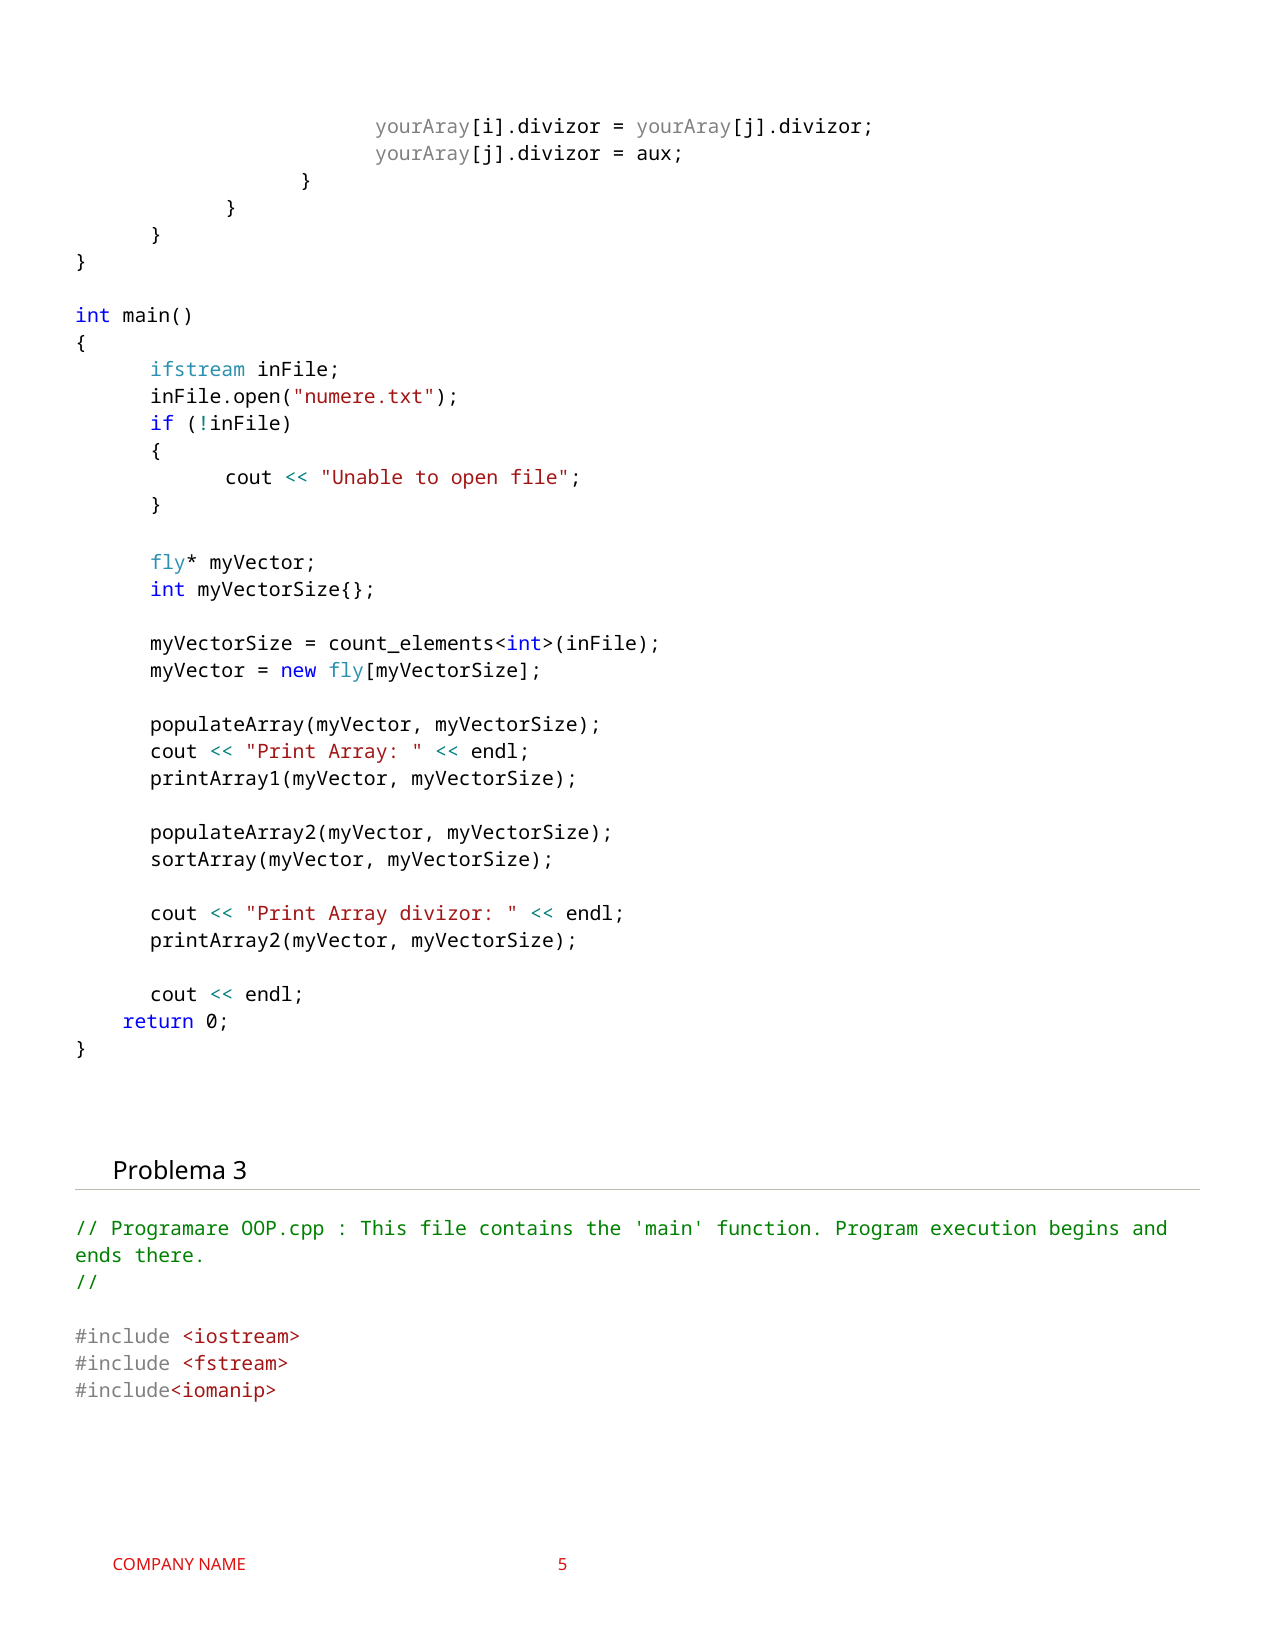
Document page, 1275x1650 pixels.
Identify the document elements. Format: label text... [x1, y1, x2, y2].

text } [75, 220, 1200, 247]
text #include <iostream> [75, 1323, 1200, 1349]
text } [75, 247, 1200, 274]
text { [75, 328, 1200, 355]
text myVectorSize = count_elements<int>(inFile); [75, 629, 1200, 656]
text #include<iomanip> [75, 1377, 1200, 1403]
text } [75, 1034, 1200, 1061]
text } [75, 490, 1200, 517]
text inFile.open("numere.txt"); [75, 382, 1200, 409]
text cout << endl; [75, 980, 1200, 1007]
text cout << "Print Array: " << endl; [75, 737, 1200, 764]
text fly* myVector; [75, 548, 1200, 575]
text } [75, 166, 1200, 193]
text if (!inFile) [75, 409, 1200, 436]
text int main() [75, 301, 1200, 328]
text // [75, 1269, 1200, 1296]
text printArray1(myVector, myVectorSize); [75, 764, 1200, 791]
text yourAray[i].divizor = yourAray[j].divizor; [75, 112, 1200, 139]
text #include <fstream> [75, 1349, 1200, 1377]
text { [75, 436, 1200, 463]
text return 0; [75, 1007, 1200, 1034]
text // Programare OOP.cpp : This file contains the 'main' function. Program execution begins and ends there. [75, 1215, 1200, 1269]
text populateArray2(myVector, myVectorSize); [75, 818, 1200, 845]
text } [75, 193, 1200, 220]
text myVector = new fly[myVectorSize]; [75, 656, 1200, 683]
text cout << "Unable to open file"; [75, 463, 1200, 490]
text int myVectorSize{}; [75, 575, 1200, 602]
text populateArray(myVector, myVectorSize); [75, 710, 1200, 737]
subtitle Problema 3 [75, 1152, 1200, 1189]
text ifstream inFile; [75, 355, 1200, 382]
text printArray2(myVector, myVectorSize); [75, 926, 1200, 953]
text sortArray(myVector, myVectorSize); [75, 845, 1200, 872]
text cout << "Print Array divizor: " << endl; [75, 899, 1200, 926]
text yourAray[j].divizor = aux; [75, 139, 1200, 166]
